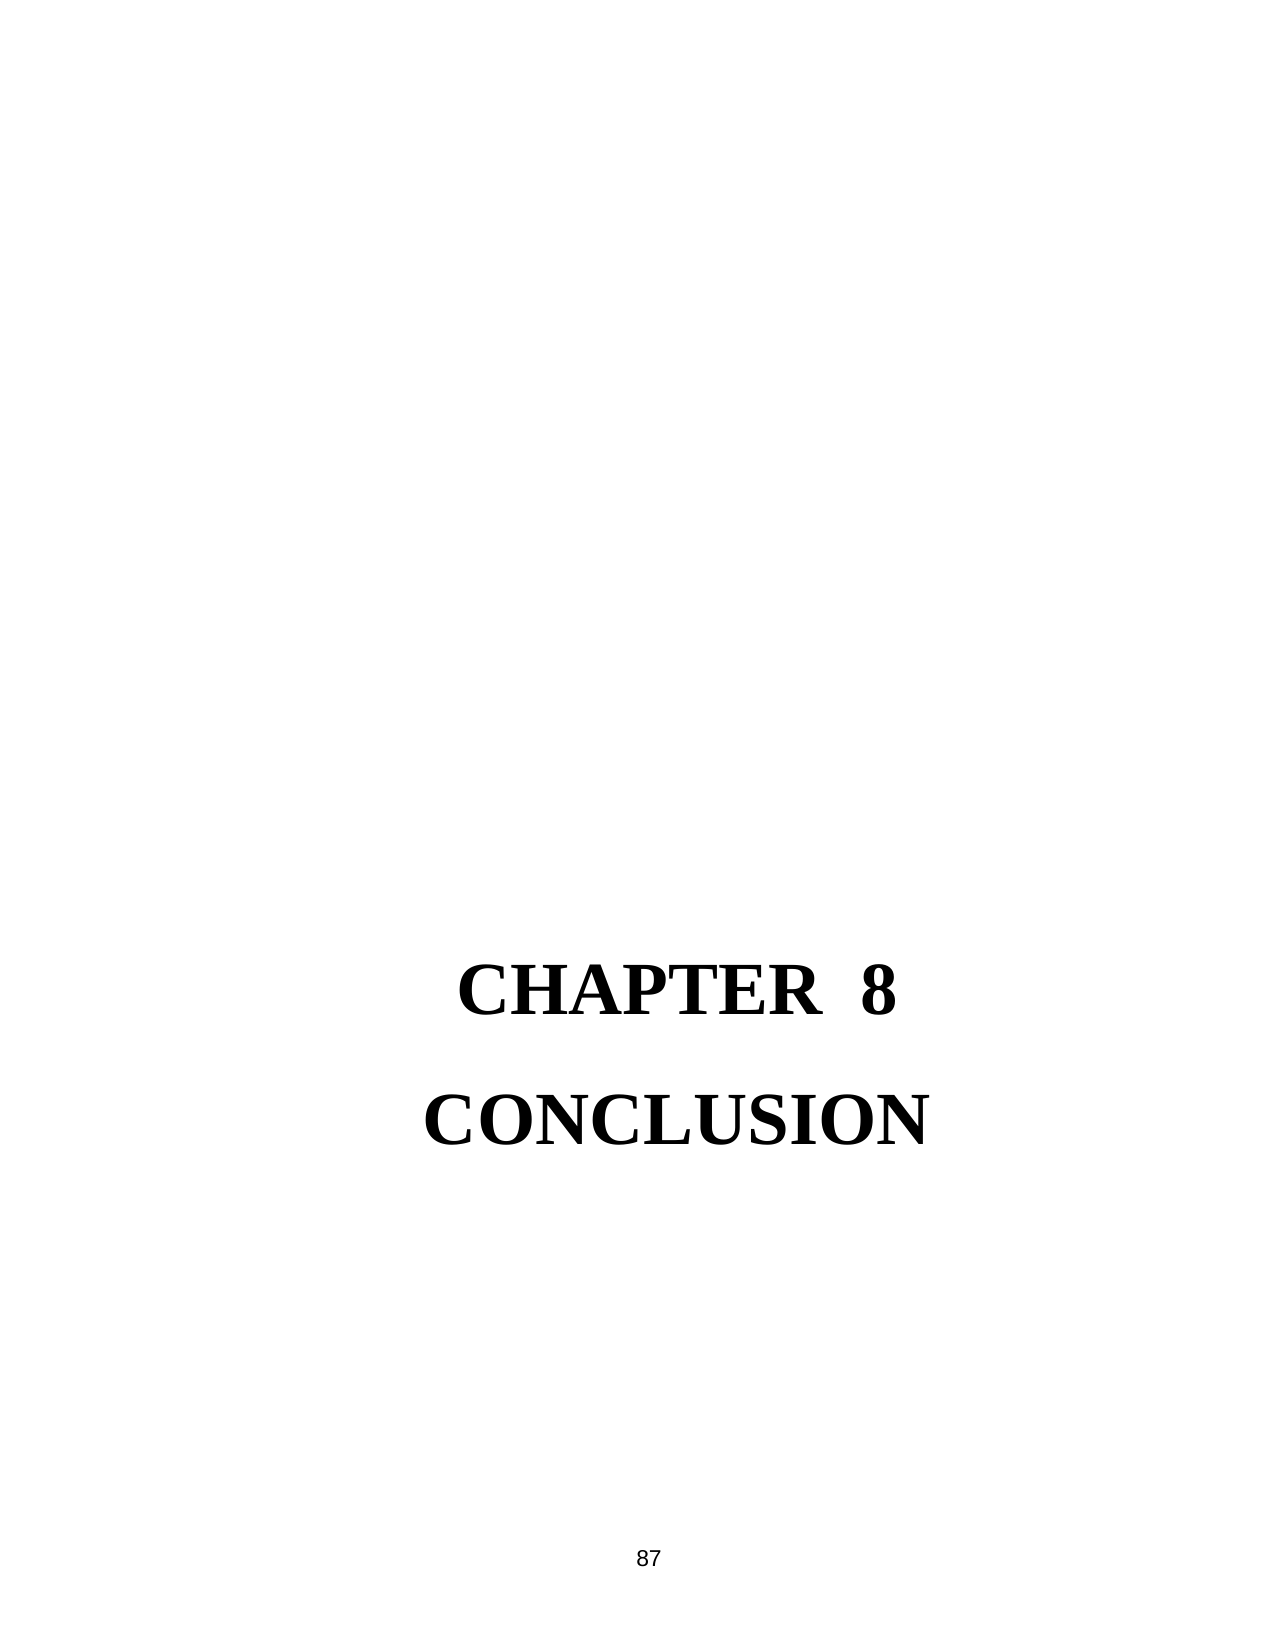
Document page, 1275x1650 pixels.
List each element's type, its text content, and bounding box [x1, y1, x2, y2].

text CONCLUSION [150, 1074, 1147, 1160]
text CHAPTER 8 [150, 945, 1147, 1031]
